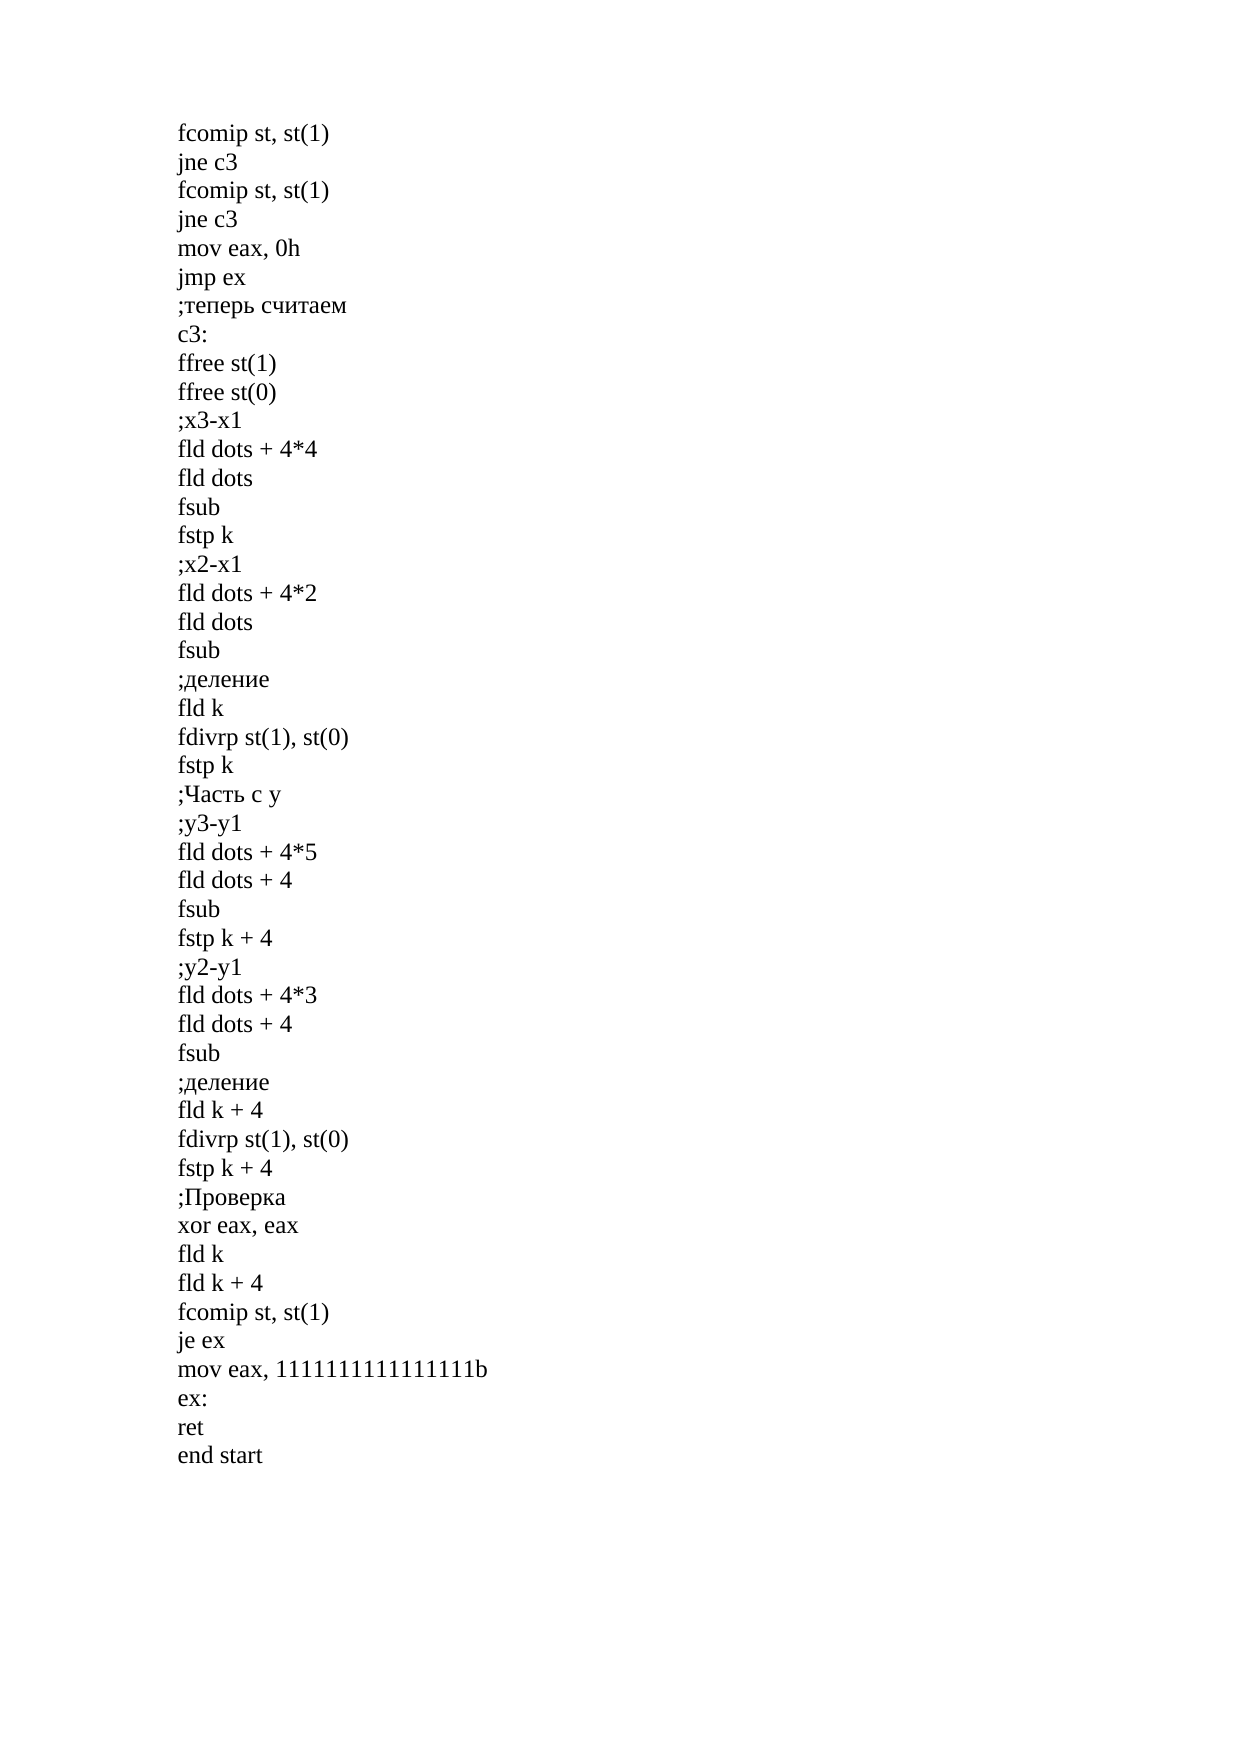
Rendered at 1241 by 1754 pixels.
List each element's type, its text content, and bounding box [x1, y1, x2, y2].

text jmp ex [177, 262, 1152, 291]
text ;деление [177, 1067, 1152, 1096]
text fsub [177, 636, 1152, 664]
text mov eax, 1111111111111111b [177, 1354, 1152, 1383]
text fdivrp st(1), st(0) [177, 1124, 1152, 1153]
text end start [177, 1441, 1152, 1469]
text fld dots + 4 [177, 1009, 1152, 1038]
text fld dots + 4*3 [177, 981, 1152, 1009]
text fld dots + 4*4 [177, 434, 1152, 463]
text fld dots + 4*5 [177, 837, 1152, 866]
text je ex [177, 1326, 1152, 1354]
text ;y3-y1 [177, 808, 1152, 837]
text fstp k + 4 [177, 1153, 1152, 1182]
text ;Проверка [177, 1182, 1152, 1211]
text fld k [177, 693, 1152, 722]
text jne c3 [177, 204, 1152, 233]
text fld dots [177, 463, 1152, 492]
text fld dots [177, 607, 1152, 636]
text fsub [177, 894, 1152, 923]
text fsub [177, 1038, 1152, 1067]
text fld k [177, 1239, 1152, 1268]
text fld k + 4 [177, 1268, 1152, 1297]
text ;деление [177, 664, 1152, 693]
text fcomip st, st(1) [177, 176, 1152, 204]
text ex: [177, 1383, 1152, 1412]
text fstp k [177, 521, 1152, 549]
text ffree st(1) [177, 348, 1152, 377]
text jne c3 [177, 147, 1152, 176]
text ret [177, 1412, 1152, 1441]
text fcomip st, st(1) [177, 118, 1152, 147]
text fld dots + 4 [177, 866, 1152, 894]
text fcomip st, st(1) [177, 1297, 1152, 1326]
text fld dots + 4*2 [177, 578, 1152, 607]
text ;x3-x1 [177, 406, 1152, 434]
text ;теперь считаем [177, 291, 1152, 319]
text ;y2-y1 [177, 952, 1152, 981]
text ;x2-x1 [177, 549, 1152, 578]
text fstp k [177, 751, 1152, 779]
text fsub [177, 492, 1152, 521]
text c3: [177, 319, 1152, 348]
text fld k + 4 [177, 1096, 1152, 1124]
text mov eax, 0h [177, 233, 1152, 262]
text ;Часть с y [177, 779, 1152, 808]
text xor eax, eax [177, 1211, 1152, 1239]
text ffree st(0) [177, 377, 1152, 406]
text fdivrp st(1), st(0) [177, 722, 1152, 751]
text fstp k + 4 [177, 923, 1152, 952]
